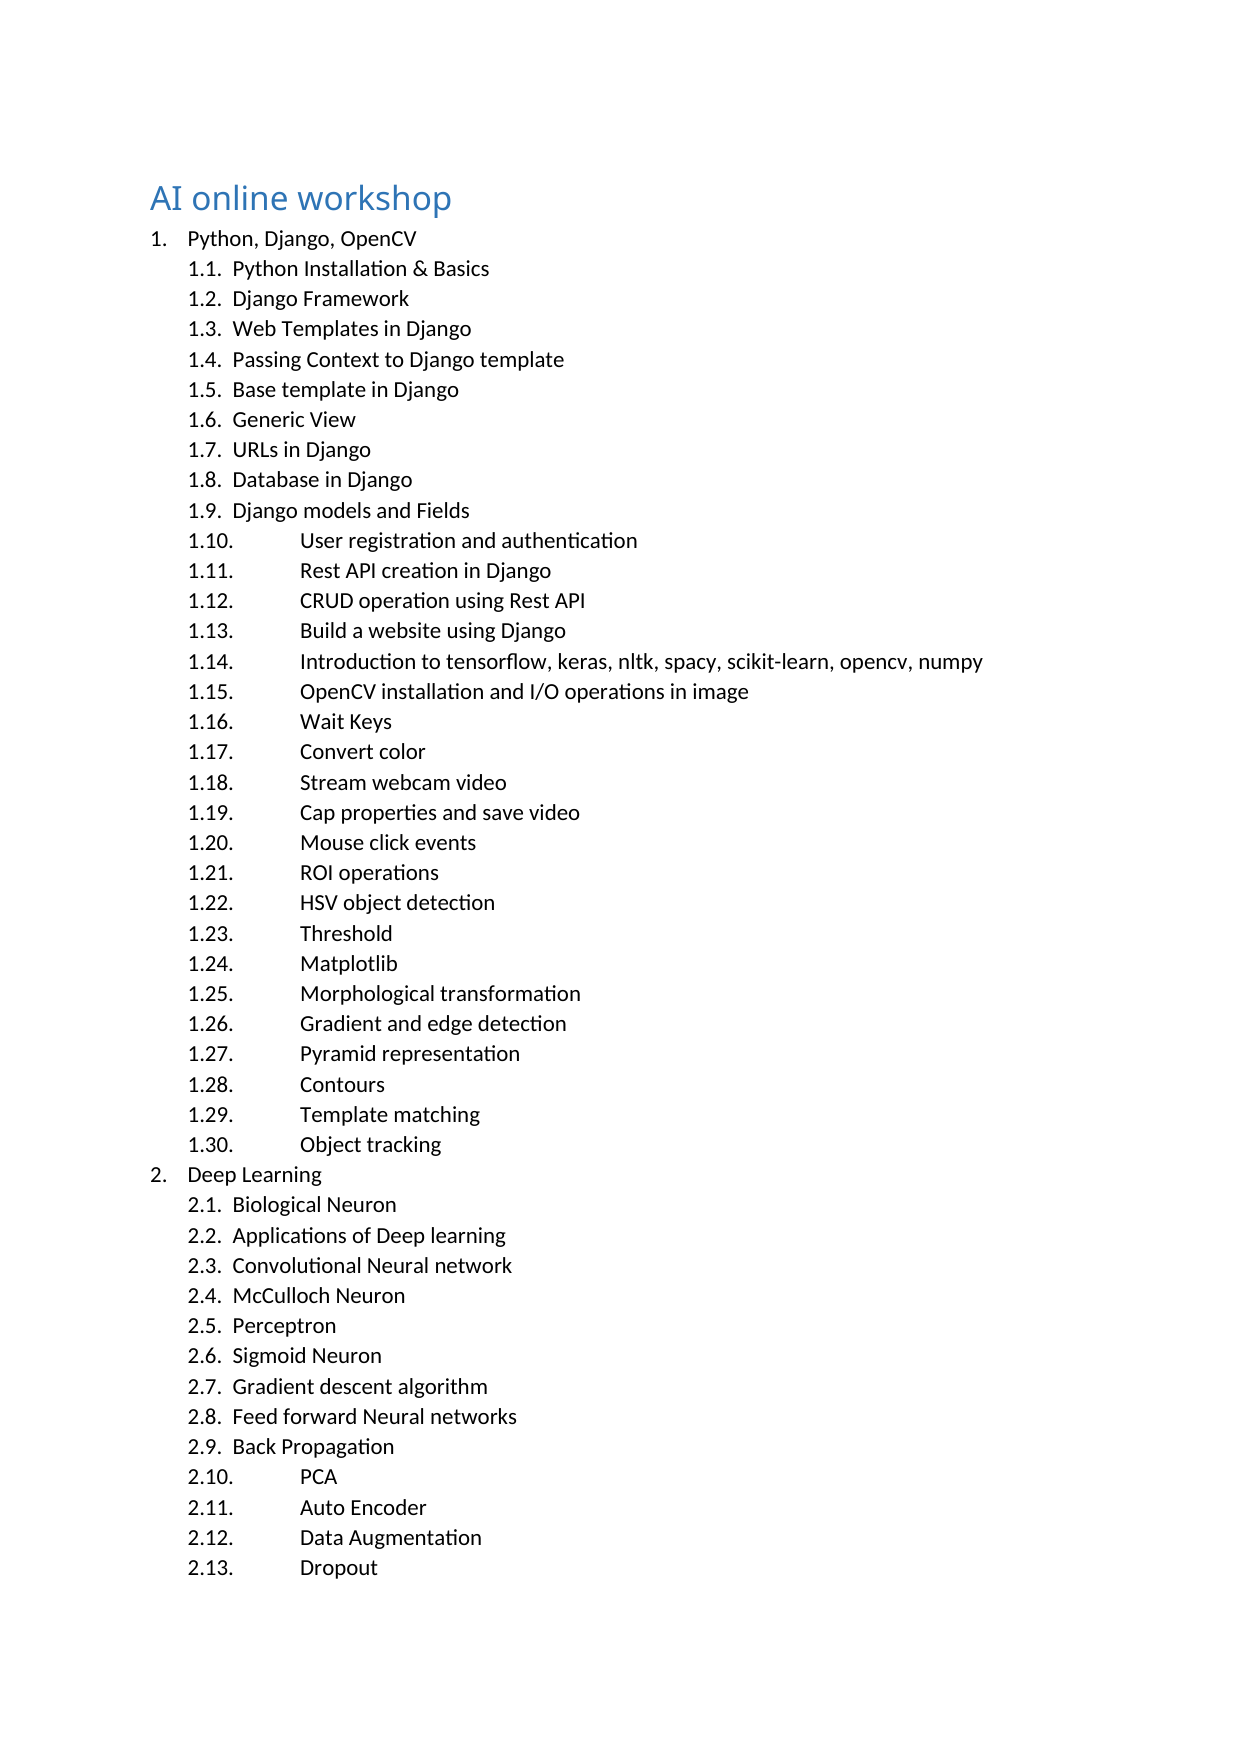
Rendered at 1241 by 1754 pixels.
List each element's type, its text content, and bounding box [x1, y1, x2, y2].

list Contours [187, 1070, 1090, 1098]
list Python, Django, OpenCV [150, 224, 1090, 252]
list Django models and Fields [187, 496, 1090, 524]
list Rest API creation in Django [187, 556, 1090, 584]
list Sigmoid Neuron [187, 1342, 1090, 1370]
subtitle AI online workshop [150, 175, 1090, 220]
list Generic View [187, 405, 1090, 433]
list McCulloch Neuron [187, 1281, 1090, 1309]
list Python Installation & Basics [187, 254, 1090, 282]
list Gradient descent algorithm [187, 1372, 1090, 1400]
list User registration and authentication [187, 526, 1090, 554]
list Base template in Django [187, 375, 1090, 403]
list Perceptron [187, 1311, 1090, 1339]
list Template matching [187, 1100, 1090, 1128]
list CRUD operation using Rest API [187, 586, 1090, 614]
list Convert color [187, 737, 1090, 766]
list Matplotlib [187, 949, 1090, 977]
list Database in Django [187, 466, 1090, 494]
list Wait Keys [187, 707, 1090, 735]
list Dropout [187, 1553, 1090, 1581]
list Passing Context to Django template [187, 345, 1090, 373]
list Introduction to tensorflow, keras, nltk, spacy, scikit-learn, opencv, numpy [187, 647, 1090, 675]
list Auto Encoder [187, 1493, 1090, 1521]
list HSV object detection [187, 888, 1090, 917]
list Convolutional Neural network [187, 1251, 1090, 1279]
list Applications of Deep learning [187, 1221, 1090, 1249]
list Threshold [187, 919, 1090, 947]
list URLs in Django [187, 435, 1090, 463]
list Deep Learning [150, 1160, 1090, 1188]
list Django Framework [187, 284, 1090, 312]
list PCA [187, 1462, 1090, 1491]
list Morphological transformation [187, 979, 1090, 1007]
list Mouse click events [187, 828, 1090, 856]
list Feed forward Neural networks [187, 1402, 1090, 1430]
list Object tracking [187, 1130, 1090, 1158]
list Gradient and edge detection [187, 1009, 1090, 1037]
list Web Templates in Django [187, 314, 1090, 343]
list OpenCV installation and I/O operations in image [187, 677, 1090, 705]
list ROI operations [187, 858, 1090, 886]
list Pyramid representation [187, 1039, 1090, 1068]
list Build a website using Django [187, 617, 1090, 645]
list Stream webcam video [187, 768, 1090, 796]
list Back Propagation [187, 1432, 1090, 1460]
list Data Augmentation [187, 1523, 1090, 1551]
list Biological Neuron [187, 1191, 1090, 1219]
list Cap properties and save video [187, 798, 1090, 826]
